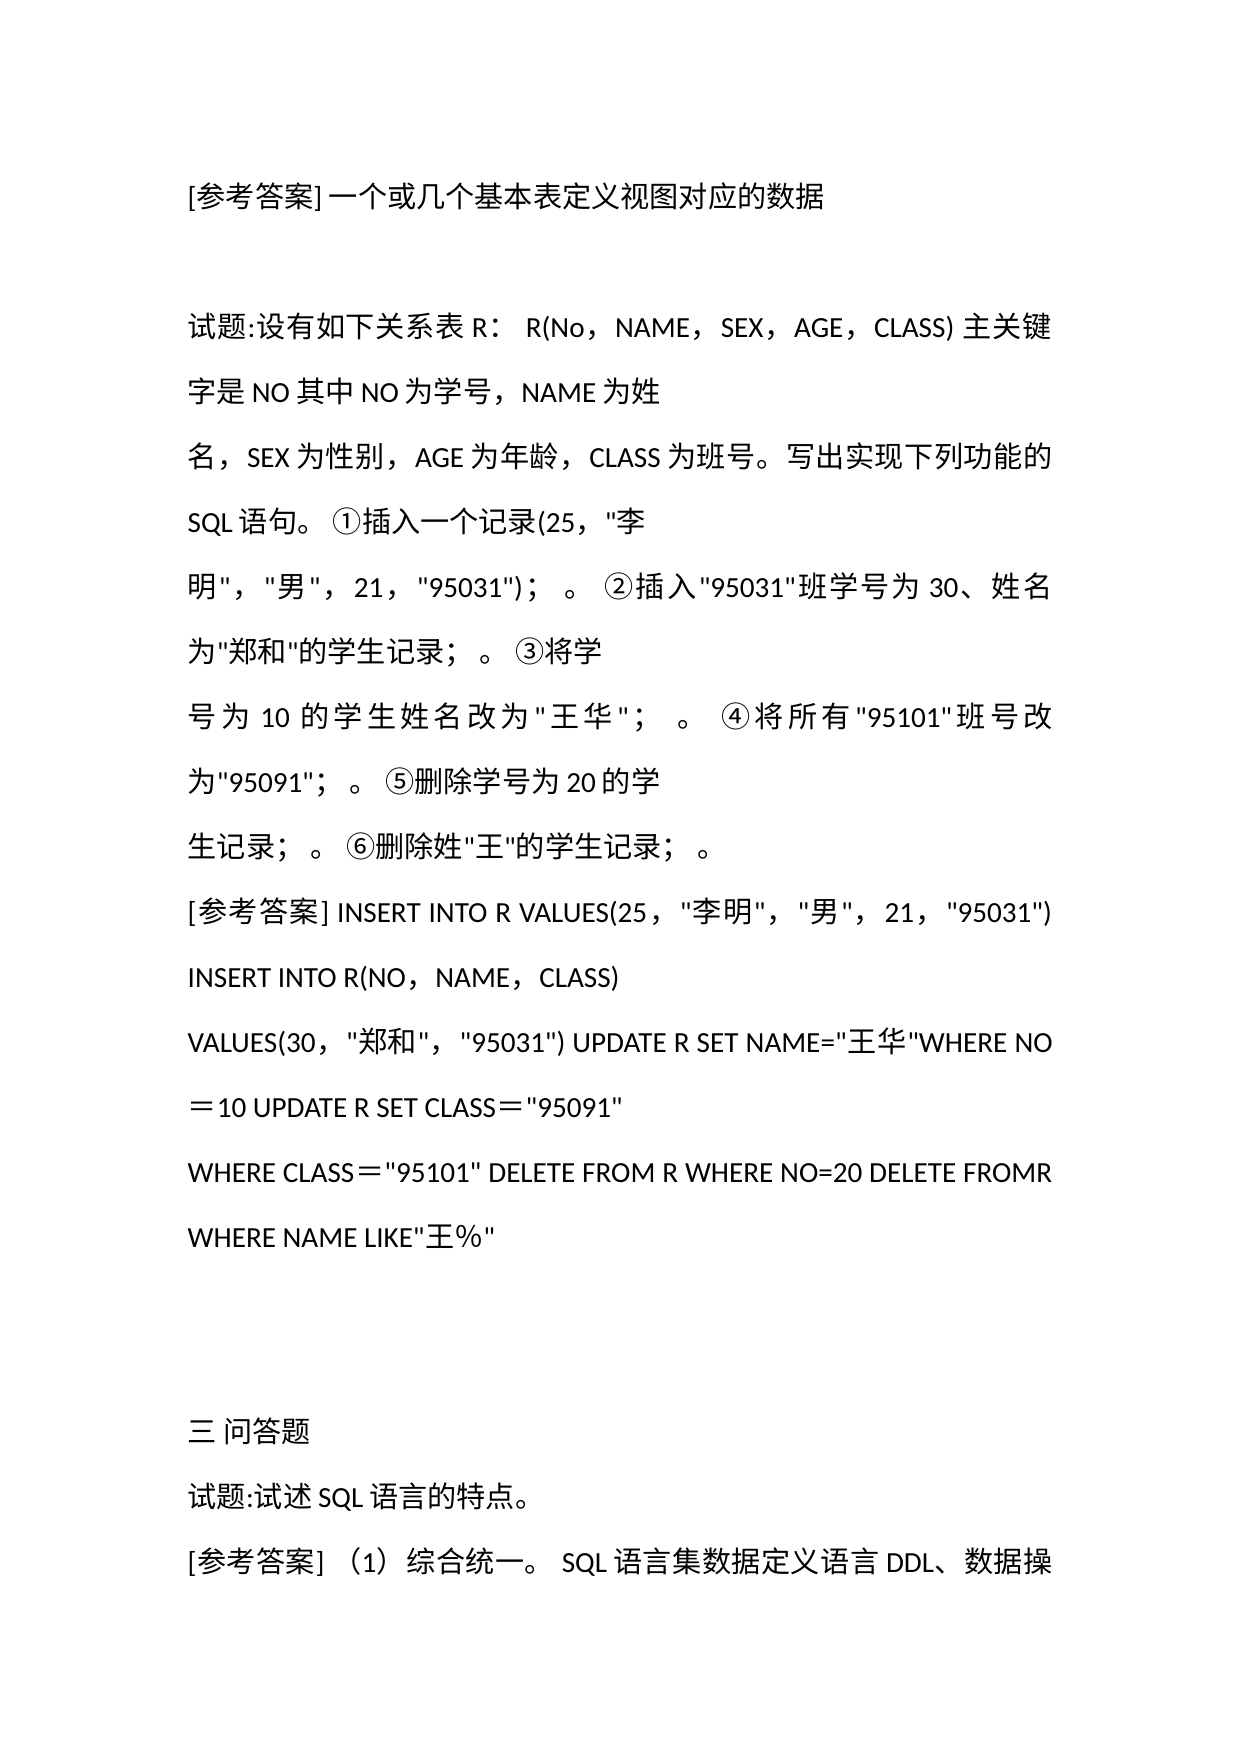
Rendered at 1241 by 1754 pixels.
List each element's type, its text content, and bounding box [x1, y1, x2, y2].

text 名，SEX为性别，AGE为年龄，CLASS为班号。写出实现下列功能的SQL语句。 ①插入一个记录(25，"李 [187, 422, 1053, 552]
text [参考答案] 一个或几个基本表定义视图对应的数据 [187, 162, 1053, 227]
text WHERE CLASS＝"95101" DELETE FROM R WHERE NO=20 DELETE FROMR WHERE NAME LIKE"王％" [187, 1137, 1053, 1267]
text 试题:设有如下关系表R： R(No，NAME，SEX，AGE，CLASS) 主关键字是NO 其中NO为学号，NAME为姓 [187, 292, 1053, 422]
text VALUES(30，"郑和"，"95031") UPDATE R SET NAME="王华"WHERE NO＝10 UPDATE R SET CLASS＝"95091" [187, 1007, 1053, 1137]
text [187, 1527, 1053, 1592]
text 三 问答题 [187, 1397, 1053, 1462]
text 试题:试述SQL语言的特点。 [187, 1462, 1053, 1527]
text [参考答案] INSERT INTO R VALUES(25，"李明"，"男"，21，"95031") INSERT INTO R(NO，NAME，CLASS) [187, 877, 1053, 1007]
text 生记录； 。 ⑥删除姓"王"的学生记录； 。 [187, 812, 1053, 877]
text 号为10的学生姓名改为"王华"； 。 ④将所有"95101"班号改为"95091"； 。 ⑤删除学号为20的学 [187, 682, 1053, 812]
text 明"，"男"，21，"95031")； 。 ②插入"95031"班学号为30、姓名为"郑和"的学生记录； 。 ③将学 [187, 552, 1053, 682]
